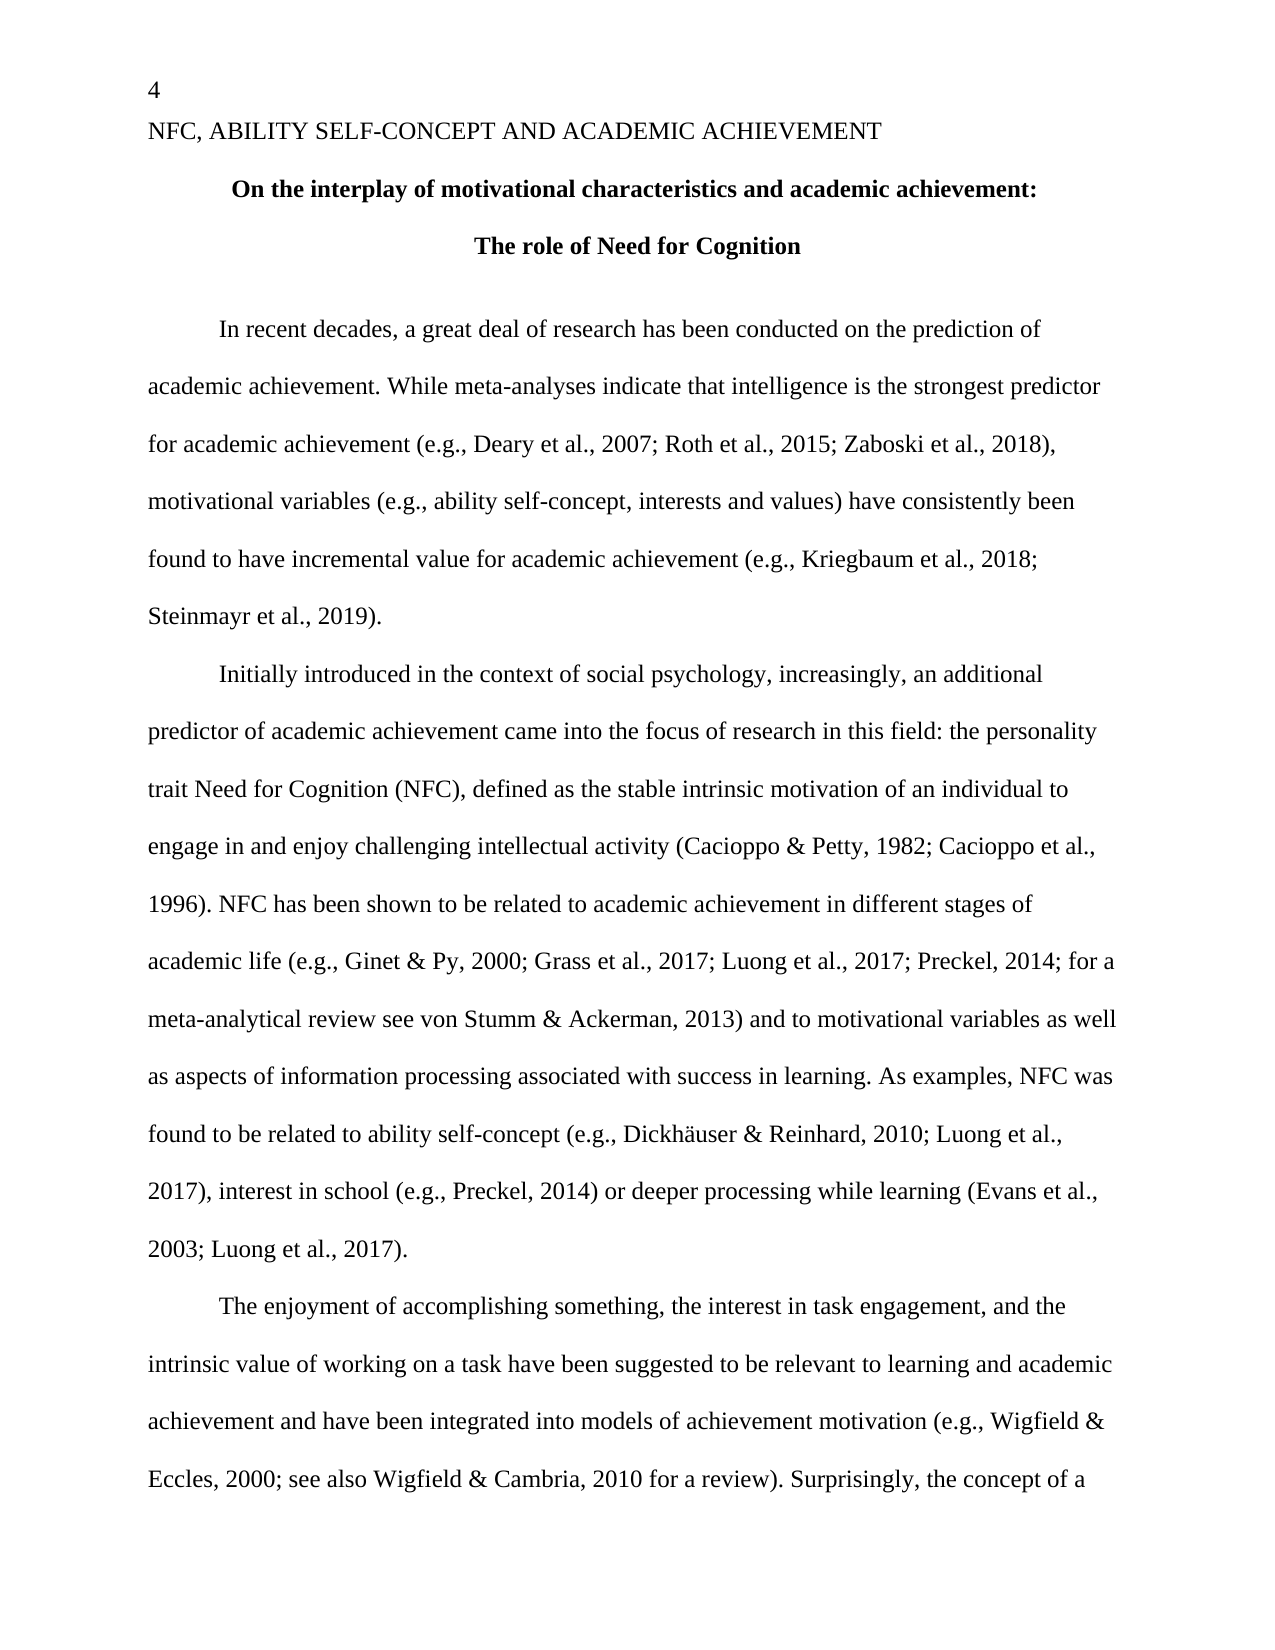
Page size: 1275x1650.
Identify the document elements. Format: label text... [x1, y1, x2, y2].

text Initially introduced in the context of social psychology, increasingly, an additional predictor of academic achievement came into the focus of research in this field: the personality trait Need for Cognition (NFC), defined as the stable intrinsic motivation of an individual to engage in and enjoy challenging intellectual activity (Cacioppo & Petty, 1982; Cacioppo et al., 1996). NFC has been shown to be related to academic achievement in different stages of academic life (e.g., Ginet & Py, 2000; Grass et al., 2017; Luong et al., 2017; Preckel, 2014; for a meta-analytical review see von Stumm & Ackerman, 2013) and to motivational variables as well as aspects of information processing associated with success in learning. As examples, NFC was found to be related to ability self-concept (e.g., Dickhäuser & Reinhard, 2010; Luong et al., 2017), interest in school (e.g., Preckel, 2014) or deeper processing while learning (Evans et al., 2003; Luong et al., 2017). [148, 659, 1127, 1262]
text On the interplay of motivational characteristics and academic achievement: The role of Need for Cognition [148, 174, 1127, 260]
text In recent decades, a great deal of research has been conducted on the prediction of academic achievement. While meta-analyses indicate that intelligence is the strongest predictor for academic achievement (e.g., Deary et al., 2007; Roth et al., 2015; Zaboski et al., 2018), motivational variables (e.g., ability self-concept, interests and values) have consistently been found to have incremental value for academic achievement (e.g., Kriegbaum et al., 2018; Steinmayr et al., 2019). [148, 314, 1127, 630]
